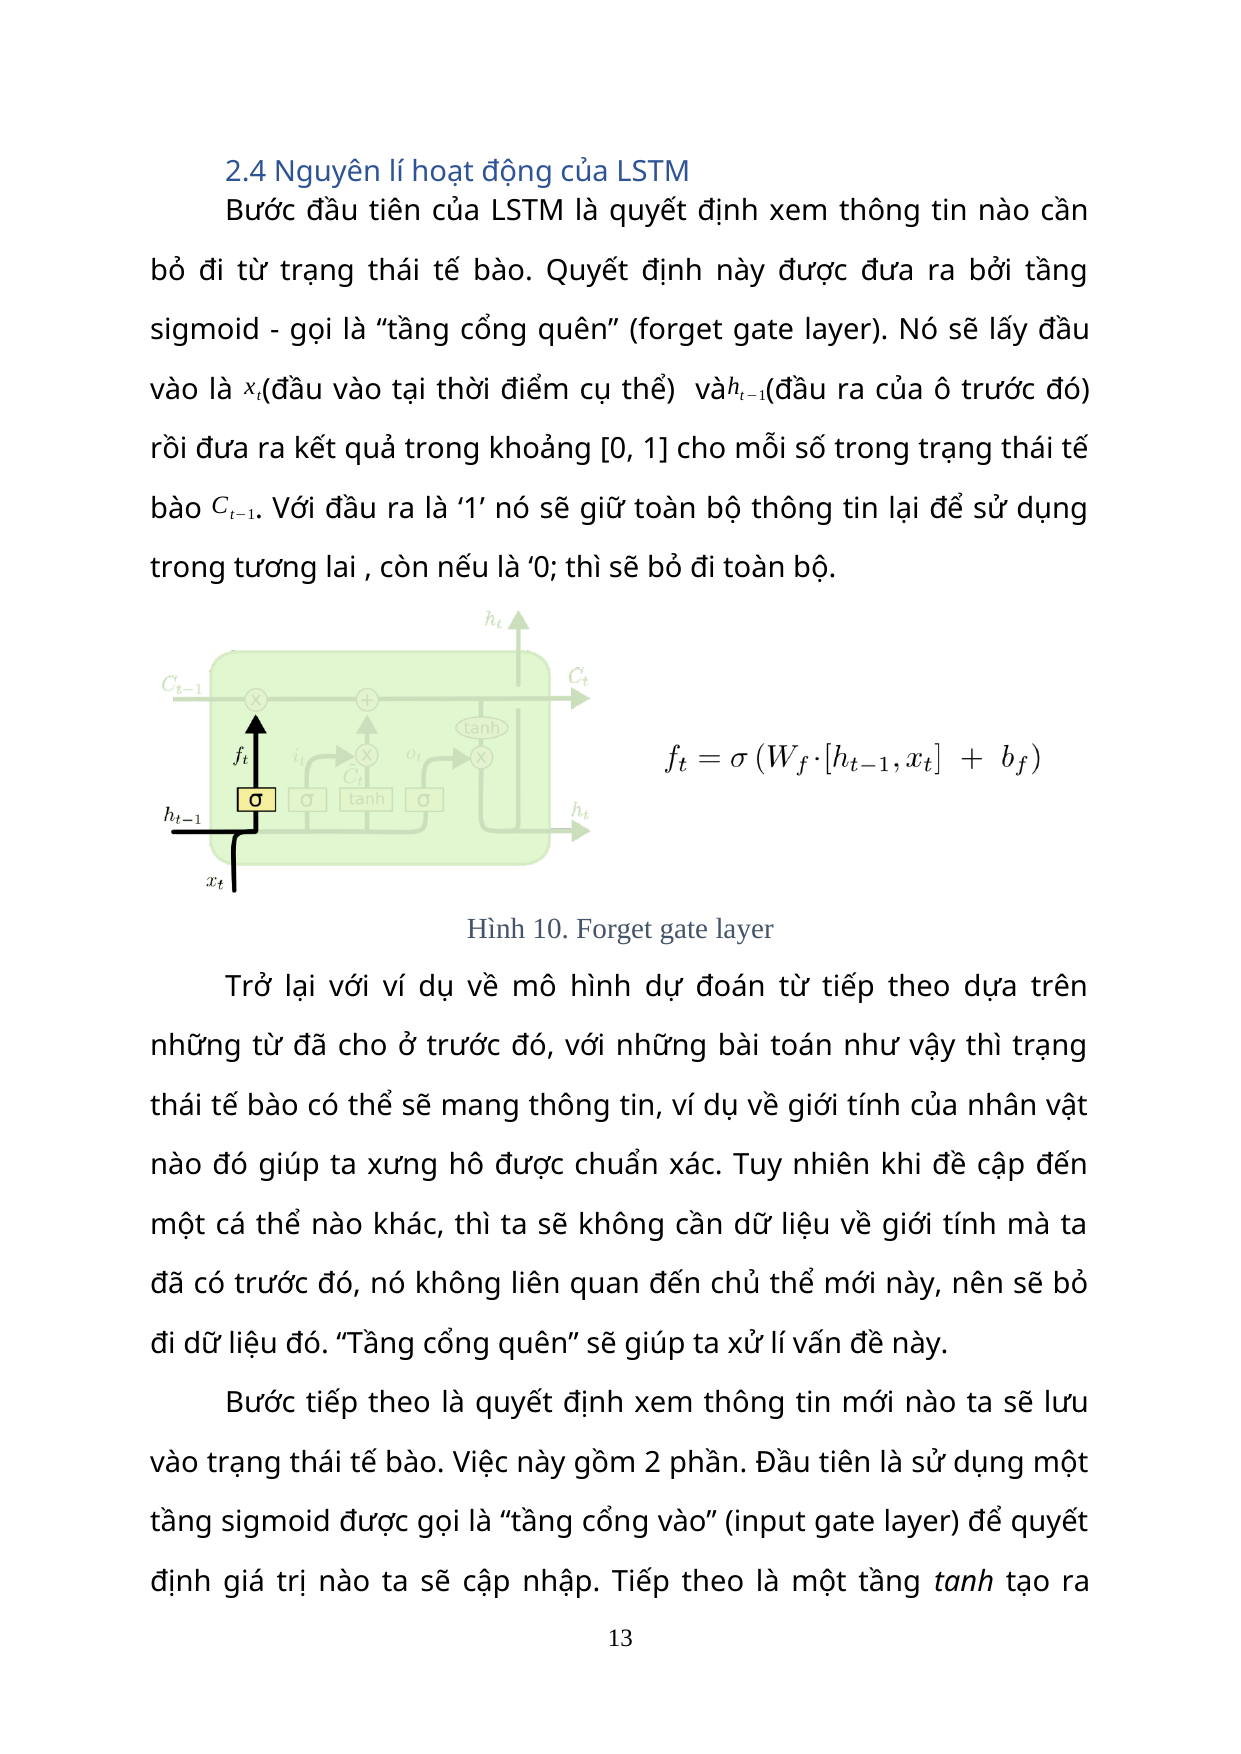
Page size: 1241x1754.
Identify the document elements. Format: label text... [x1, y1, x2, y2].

text Trở lại với ví dụ về mô hình dự đoán từ tiếp theo dựa trên những từ đã cho ở trước đó, với những bài toán như vậy thì trạng thái tế bào có thể sẽ mang thông tin, ví dụ về giới tính của nhân vật nào đó giúp ta xưng hô được chuẩn xác. Tuy nhiên khi đề cập đến một cá thể nào khác, thì ta sẽ không cần dữ liệu về giới tính mà ta đã có trước đó, nó không liên quan đến chủ thể mới này, nên sẽ bỏ đi dữ liệu đó. “Tầng cổng quên” sẽ giúp ta xử lí vấn đề này. [150, 965, 1090, 1362]
text Bước đầu tiên của LSTM là quyết định xem thông tin nào cần bỏ đi từ trạng thái tế bào. Quyết định này được đưa ra bởi tầng sigmoid - gọi là “tầng cổng quên” (forget gate layer). Nó sẽ lấy đầu vào là (đầu vào tại thời điểm cụ thể) và(đầu ra của ô trước đó) rồi đưa ra kết quả trong khoảng [0, 1] cho mỗi số trong trạng thái tế bào . Với đầu ra là ‘1’ nó sẽ giữ toàn bộ thông tin lại để sử dụng trong tương lai , còn nếu là ‘0; thì sẽ bỏ đi toàn bộ. [150, 190, 1090, 586]
subtitle 2.4 Nguyên lí hoạt động của LSTM [150, 150, 1090, 190]
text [150, 1382, 1090, 1600]
text Hình 10. Forget gate layer [150, 911, 1090, 944]
picture [150, 606, 1091, 897]
